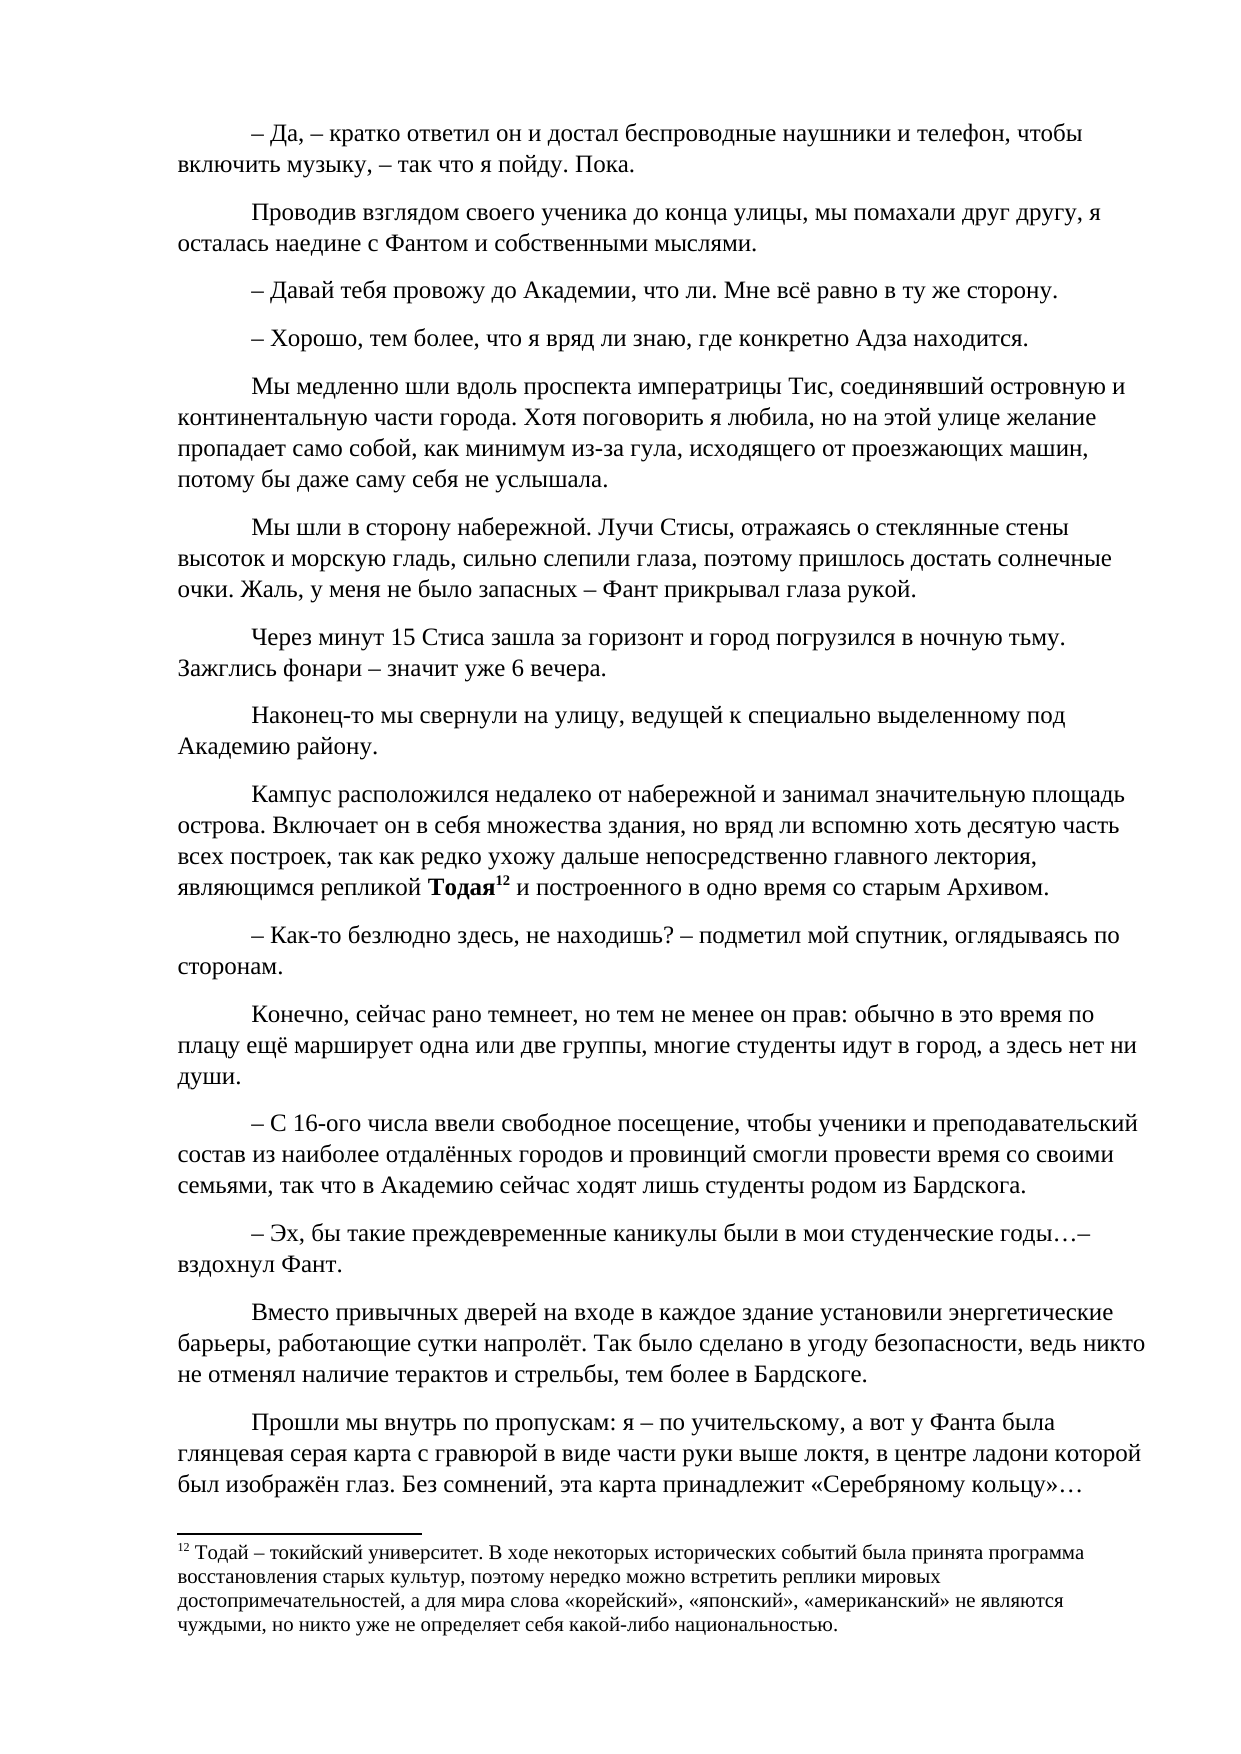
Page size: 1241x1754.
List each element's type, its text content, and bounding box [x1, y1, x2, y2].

text – Давай тебя провожу до Академии, что ли. Мне всё равно в ту же сторону. [177, 276, 1152, 304]
text – Хорошо, тем более, что я вряд ли знаю, где конкретно Адза находится. [177, 323, 1152, 352]
text – Да, – кратко ответил он и достал беспроводные наушники и телефон, чтобы включить музыку, – так что я пойду. Пока. [177, 118, 1152, 178]
text Наконец-то мы свернули на улицу, ведущей к специально выделенному под Академию району. [177, 700, 1152, 760]
text Мы шли в сторону набережной. Лучи Стисы, отражаясь о стеклянные стены высоток и морскую гладь, сильно слепили глаза, поэтому пришлось достать солнечные очки. Жаль, у меня не было запасных – Фант прикрывал глаза рукой. [177, 512, 1152, 603]
text – С 16-ого числа ввели свободное посещение, чтобы ученики и преподавательский состав из наиболее отдалённых городов и провинций смогли провести время со своими семьями, так что в Академию сейчас ходят лишь студенты родом из Бардскога. [177, 1108, 1152, 1199]
text Конечно, сейчас рано темнеет, но тем не менее он прав: обычно в это время по плацу ещё марширует одна или две группы, многие студенты идут в город, а здесь нет ни души. [177, 999, 1152, 1089]
text – Как-то безлюдно здесь, не находишь? – подметил мой спутник, оглядываясь по сторонам. [177, 920, 1152, 980]
text Через минут 15 Стиса зашла за горизонт и город погрузился в ночную тьму. Зажглись фонари – значит уже 6 вечера. [177, 622, 1152, 681]
text – Эх, бы такие преждевременные каникулы были в мои студенческие годы…– вздохнул Фант. [177, 1218, 1152, 1278]
text Кампус расположился недалеко от набережной и занимал значительную площадь острова. Включает он в себя множества здания, но вряд ли вспомню хоть десятую часть всех построек, так как редко ухожу дальше непосредственно главного лектория, являющимся репликой Тодая и построенного в одно время со старым Архивом. [177, 779, 1152, 901]
text Проводив взглядом своего ученика до конца улицы, мы помахали друг другу, я осталась наедине с Фантом и собственными мыслями. [177, 197, 1152, 257]
text Вместо привычных дверей на входе в каждое здание установили энергетические барьеры, работающие сутки напролёт. Так было сделано в угоду безопасности, ведь никто не отменял наличие терактов и стрельбы, тем более в Бардскоге. [177, 1297, 1152, 1388]
text Прошли мы внутрь по пропускам: я – по учительскому, а вот у Фанта была глянцевая серая карта с гравюрой в виде части руки выше локтя, в центре ладони которой был изображён глаз. Без сомнений, эта карта принадлежит «Серебряному кольцу»… [177, 1407, 1152, 1498]
